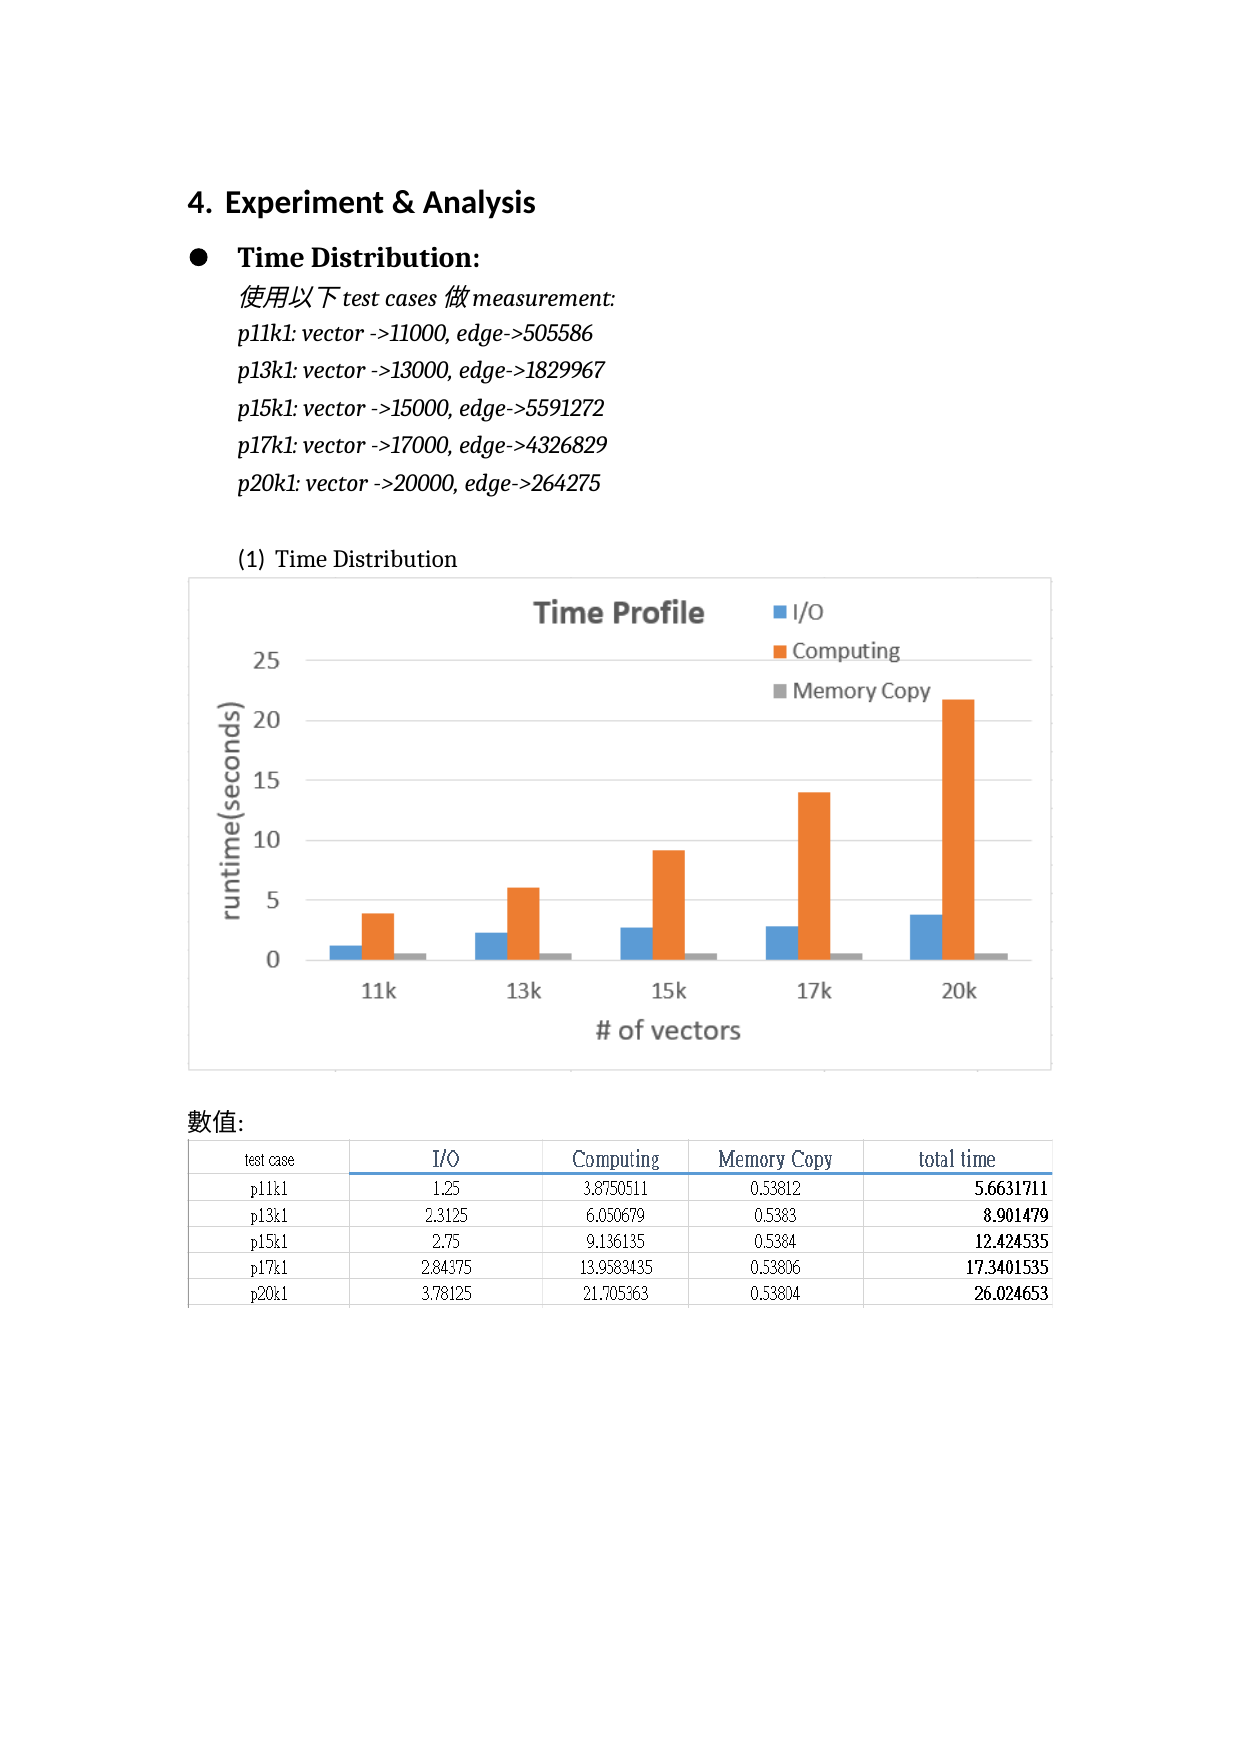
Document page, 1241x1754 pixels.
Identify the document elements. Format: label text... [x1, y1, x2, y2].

text 使用以下test cases做measurement: [187, 277, 1053, 314]
text p13k1: vector ->13000, edge->1829967 [187, 352, 1053, 389]
text p17k1: vector ->17000, edge->4326829 [187, 427, 1053, 464]
text p20k1: vector ->20000, edge->264275 [187, 464, 1053, 502]
list Time Distribution [237, 539, 1053, 577]
list Experiment & Analysis [187, 164, 1053, 239]
text p15k1: vector ->15000, edge->5591272 [187, 389, 1053, 427]
text p11k1: vector ->11000, edge->505586 [187, 314, 1053, 352]
picture [187, 1139, 1053, 1308]
list Time Distribution: [187, 239, 1053, 277]
picture [187, 577, 1053, 1072]
text 數值: [187, 1102, 1053, 1139]
